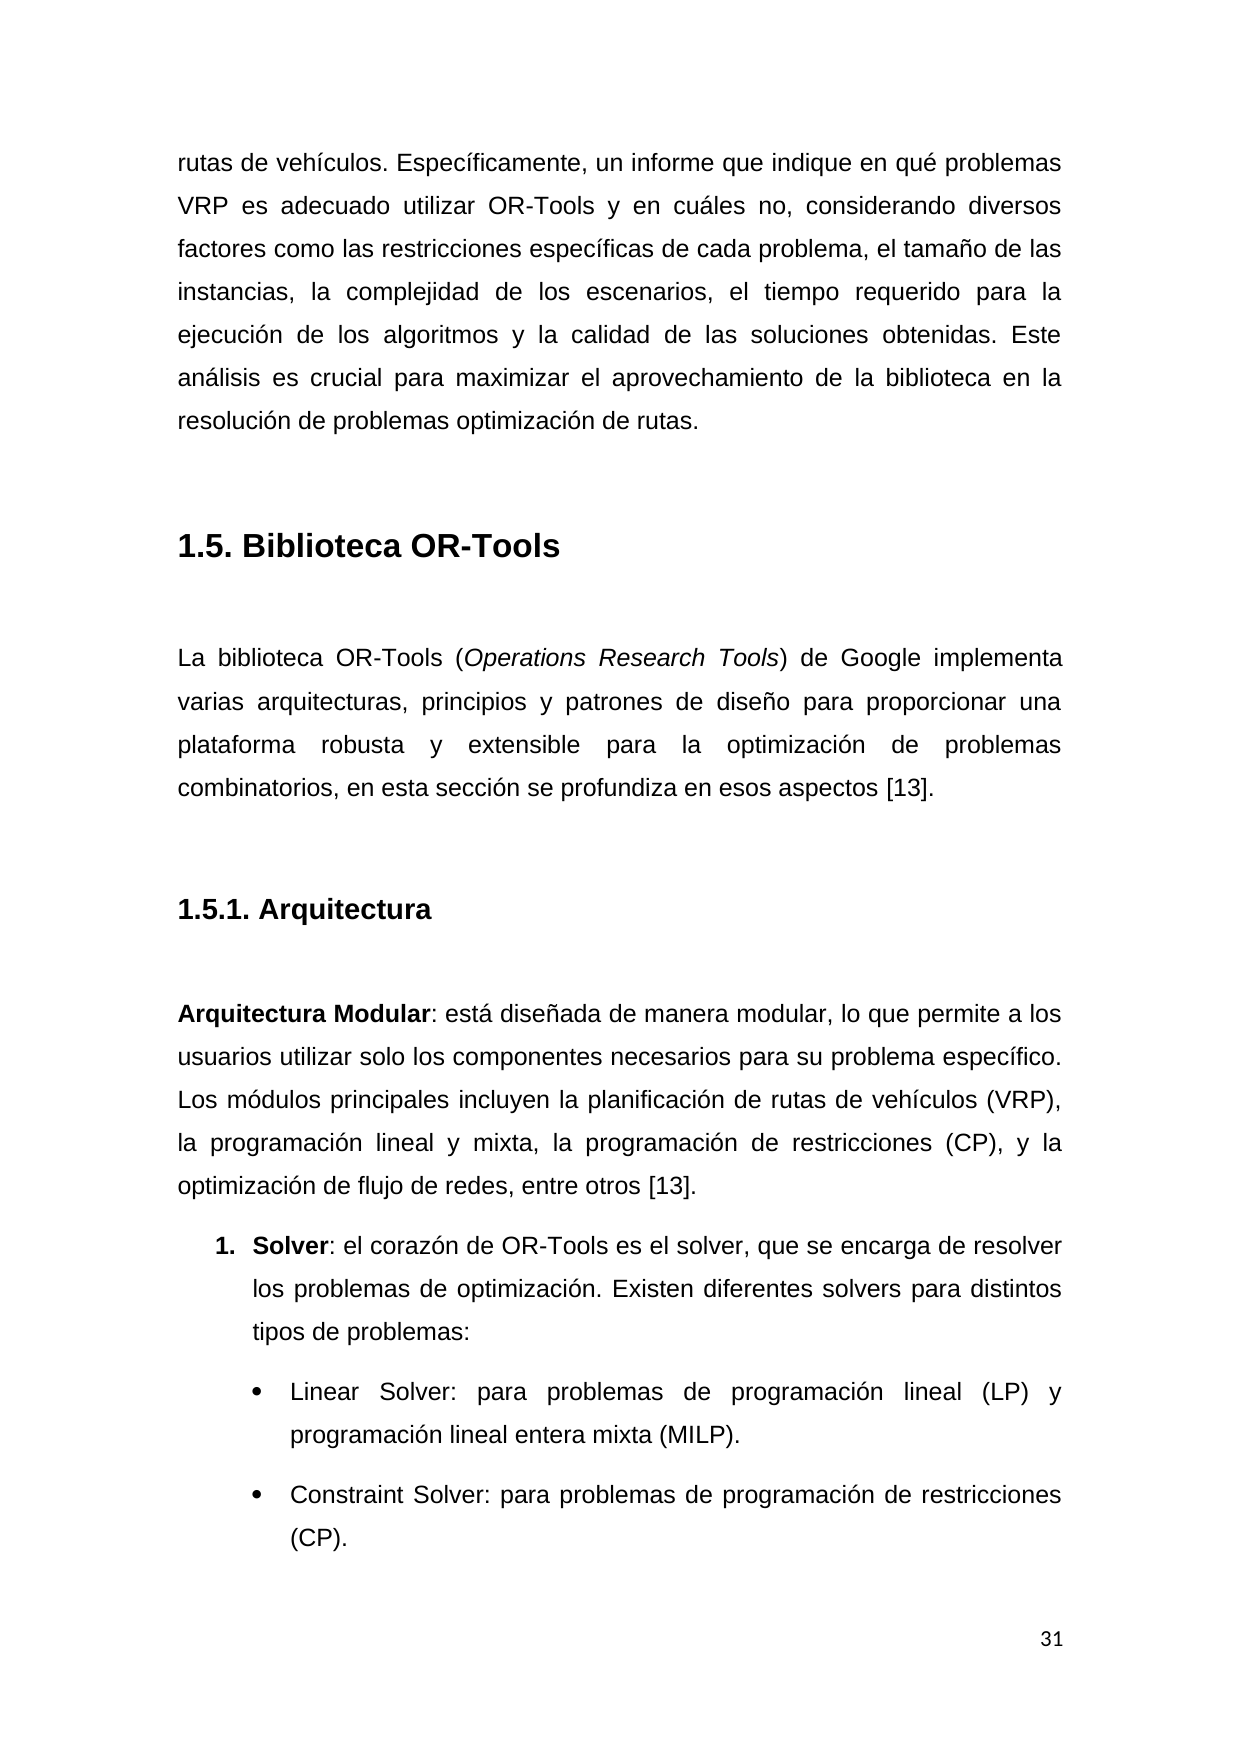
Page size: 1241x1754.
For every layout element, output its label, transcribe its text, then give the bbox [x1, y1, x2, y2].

text La biblioteca OR-Tools (Operations Research Tools) de Google implementa varias arquitecturas, principios y patrones de diseño para proporcionar una plataforma robusta y extensible para la optimización de problemas combinatorios, en esta sección se profundiza en esos aspectos [13]. [177, 643, 1063, 801]
list Solver: el corazón de OR-Tools es el solver, que se encarga de resolver los problemas de optimización. Existen diferentes solvers para distintos tipos de problemas: [215, 1231, 1063, 1346]
subtitle 1.5. Biblioteca OR-Tools [177, 526, 1063, 564]
list Constraint Solver: para problemas de programación de restricciones (CP). [252, 1480, 1063, 1552]
subtitle 1.5.1. Arquitectura [177, 892, 1063, 926]
list Linear Solver: para problemas de programación lineal (LP) y programación lineal entera mixta (MILP). [252, 1377, 1063, 1449]
text Arquitectura Modular: está diseñada de manera modular, lo que permite a los usuarios utilizar solo los componentes necesarios para su problema específico. Los módulos principales incluyen la planificación de rutas de vehículos (VRP), la programación lineal y mixta, la programación de restricciones (CP), y la optimización de flujo de redes, entre otros [13]. [177, 999, 1063, 1200]
